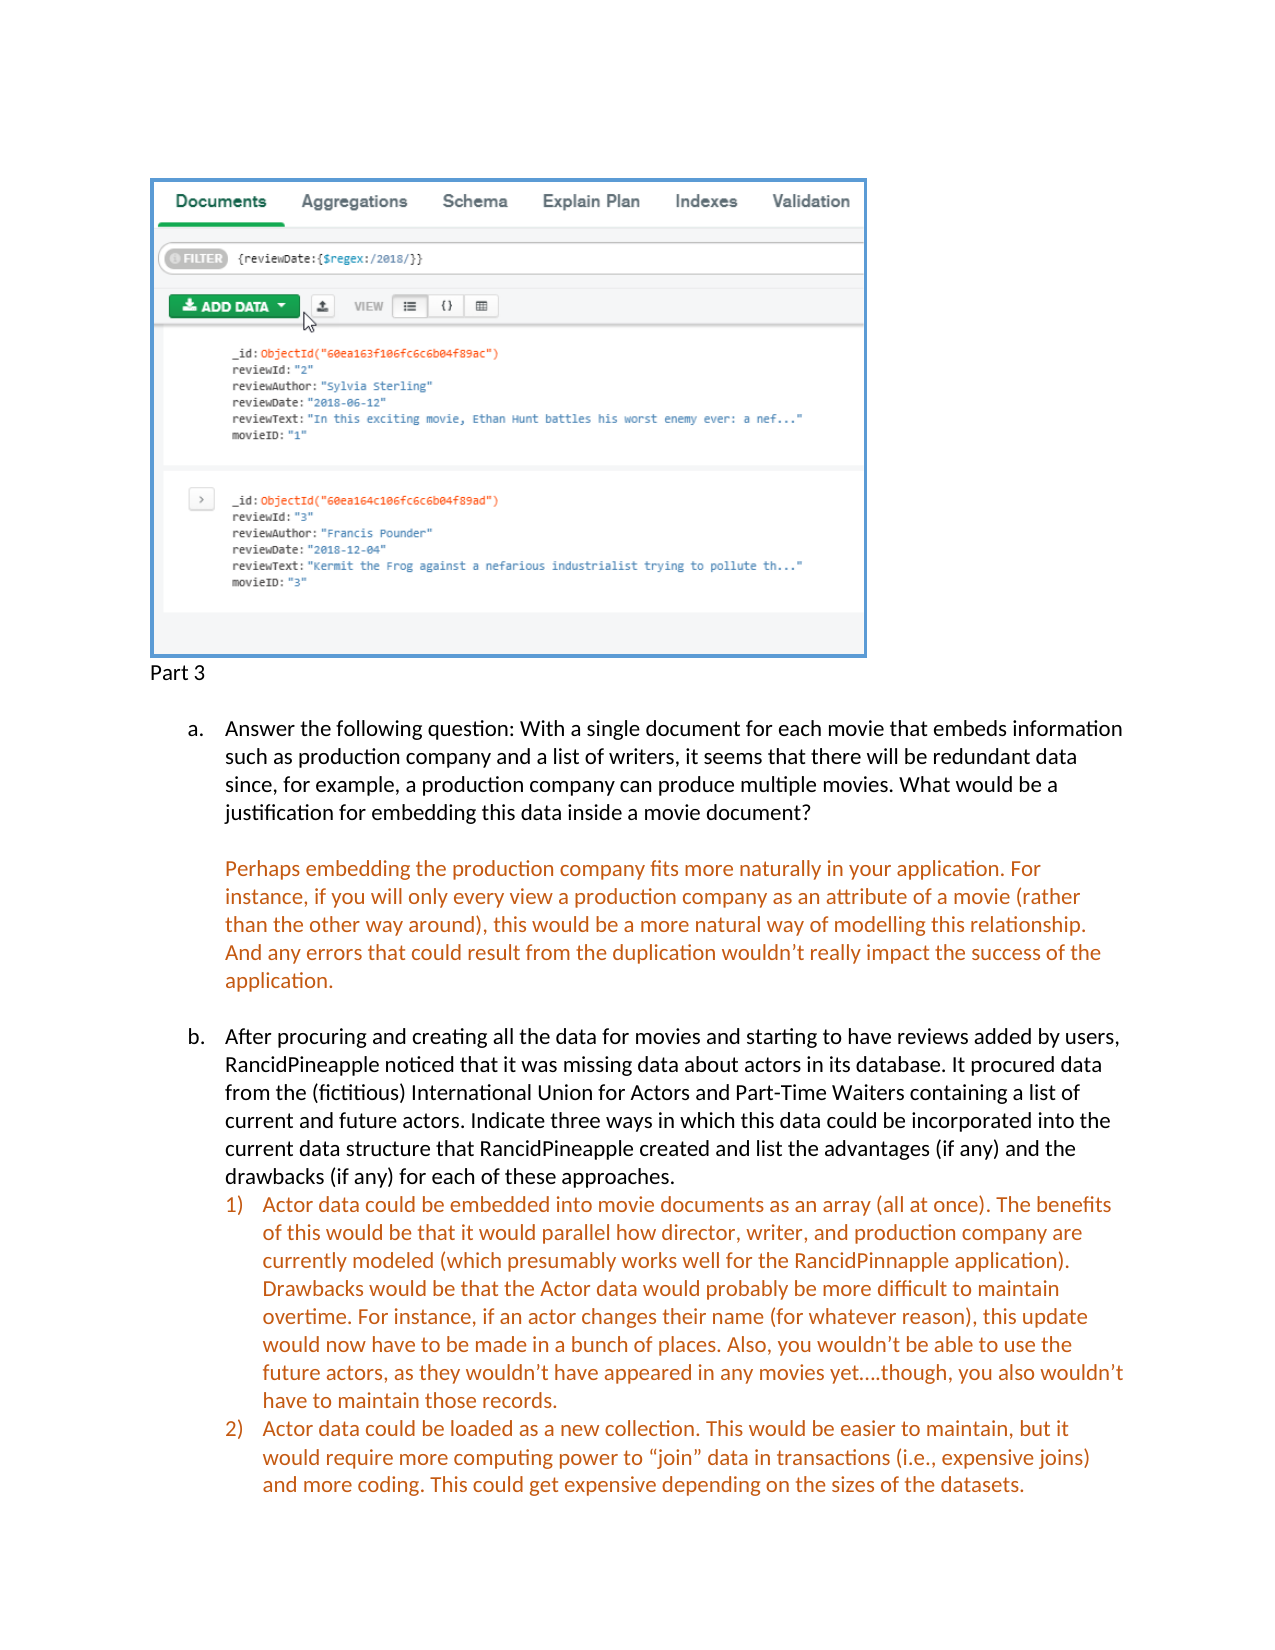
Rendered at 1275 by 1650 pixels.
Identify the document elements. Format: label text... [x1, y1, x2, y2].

list Perhaps embedding the production company fits more naturally in your application. For instance, if you will only every view a production company as an attribute of a movie (rather than the other way around), this would be a more natural way of modelling this relationship. And any errors that could result from the duplication wouldn’t really impact the success of the application. [225, 854, 1125, 994]
text Part 3 [150, 658, 1125, 686]
picture [154, 182, 864, 654]
list After procuring and creating all the data for movies and starting to have reviews added by users, RancidPineapple noticed that it was missing data about actors in its database. It procured data from the (fictitious) International Union for Actors and Part-Time Waiters containing a list of current and future actors. Indicate three ways in which this data could be incorporated into the current data structure that RancidPineapple created and list the advantages (if any) and the drawbacks (if any) for each of these approaches. [187, 1022, 1125, 1190]
list Actor data could be embedded into movie documents as an array (all at once). The benefits of this would be that it would parallel how director, writer, and production company are currently modeled (which presumably works well for the RancidPinnapple application). Drawbacks would be that the Actor data would probably be more difficult to maintain overtime. For instance, if an actor changes their name (for whatever reason), this update would now have to be made in a bunch of places. Also, you wouldn’t be able to use the future actors, as they wouldn’t have appeared in any movies yet….though, you also wouldn’t have to maintain those records. [225, 1190, 1125, 1414]
list Answer the following question: With a single document for each movie that embeds information such as production company and a list of writers, it seems that there will be redundant data since, for example, a production company can produce multiple movies. What would be a justification for embedding this data inside a movie document? [187, 714, 1125, 826]
list Actor data could be loaded as a new collection. This would be easier to maintain, but it would require more computing power to “join” data in transactions (i.e., expensive joins) and more coding. This could get expensive depending on the sizes of the datasets. [225, 1414, 1125, 1499]
